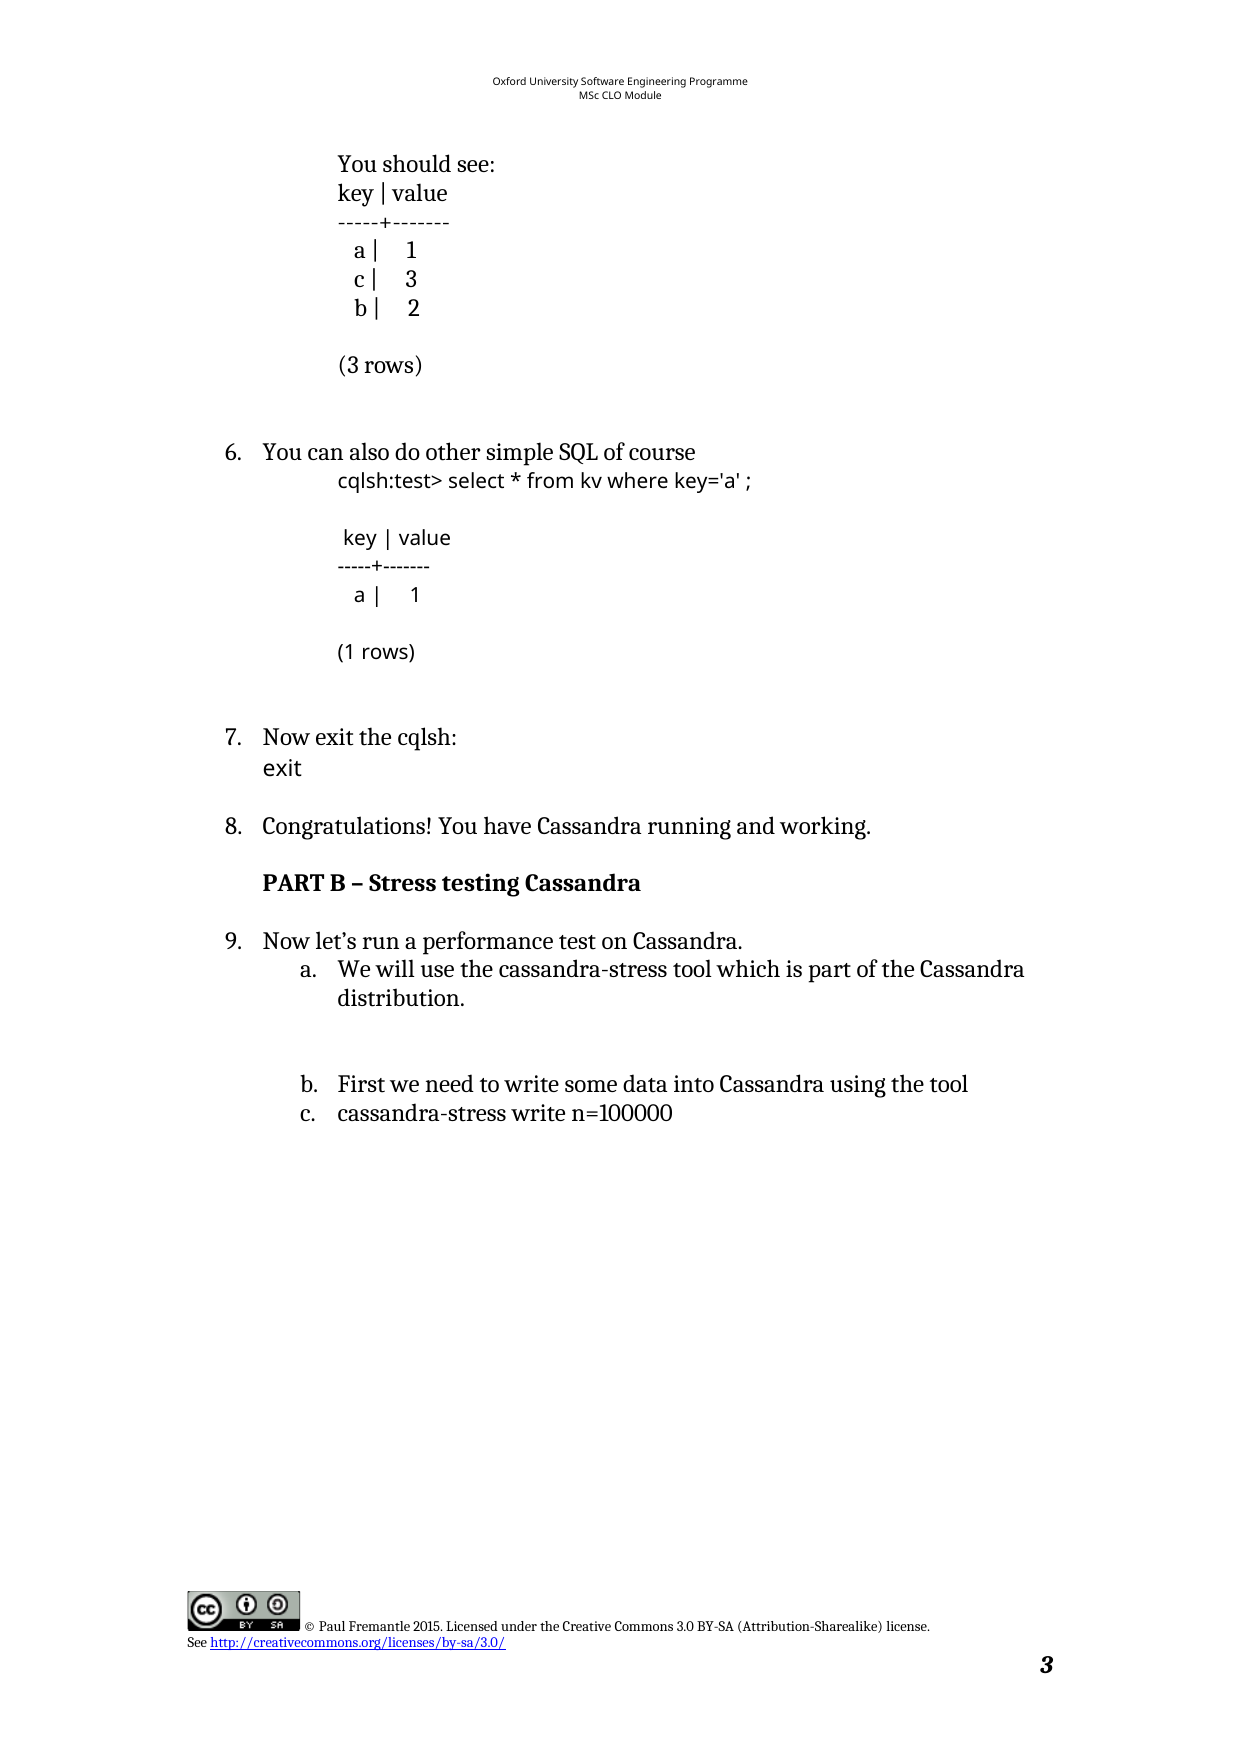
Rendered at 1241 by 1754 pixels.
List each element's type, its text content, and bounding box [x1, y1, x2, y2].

list First we need to write some data into Cassandra using the tool [300, 1070, 1053, 1099]
list a | 1 [337, 236, 1053, 265]
list You can also do other simple SQL of course [225, 437, 1053, 466]
list b | 2 [337, 294, 1053, 322]
list key | value [337, 523, 1053, 552]
list (3 rows) [337, 351, 1053, 437]
picture [187, 1591, 300, 1631]
list (1 rows) [337, 637, 1053, 665]
list Now type: select * from kv; You should see: key | value [300, 150, 1053, 207]
list Now exit the cqlsh: exit [225, 723, 1053, 783]
list -----+------- [337, 552, 1053, 580]
list We will use the cassandra-stress tool which is part of the Cassandra distribution. [300, 955, 1053, 1070]
list cassandra-stress write n=100000 [300, 1099, 1053, 1157]
list Congratulations! You have Cassandra running and working. PART B – Stress testing Cassandra [225, 812, 1053, 927]
list cqlsh:test> select * from kv where key='a' ; [262, 466, 1053, 495]
list a | 1 [337, 580, 1053, 608]
list Now let’s run a performance test on Cassandra. [225, 927, 1053, 955]
list -----+------- [337, 207, 1053, 236]
list c | 3 [337, 265, 1053, 294]
